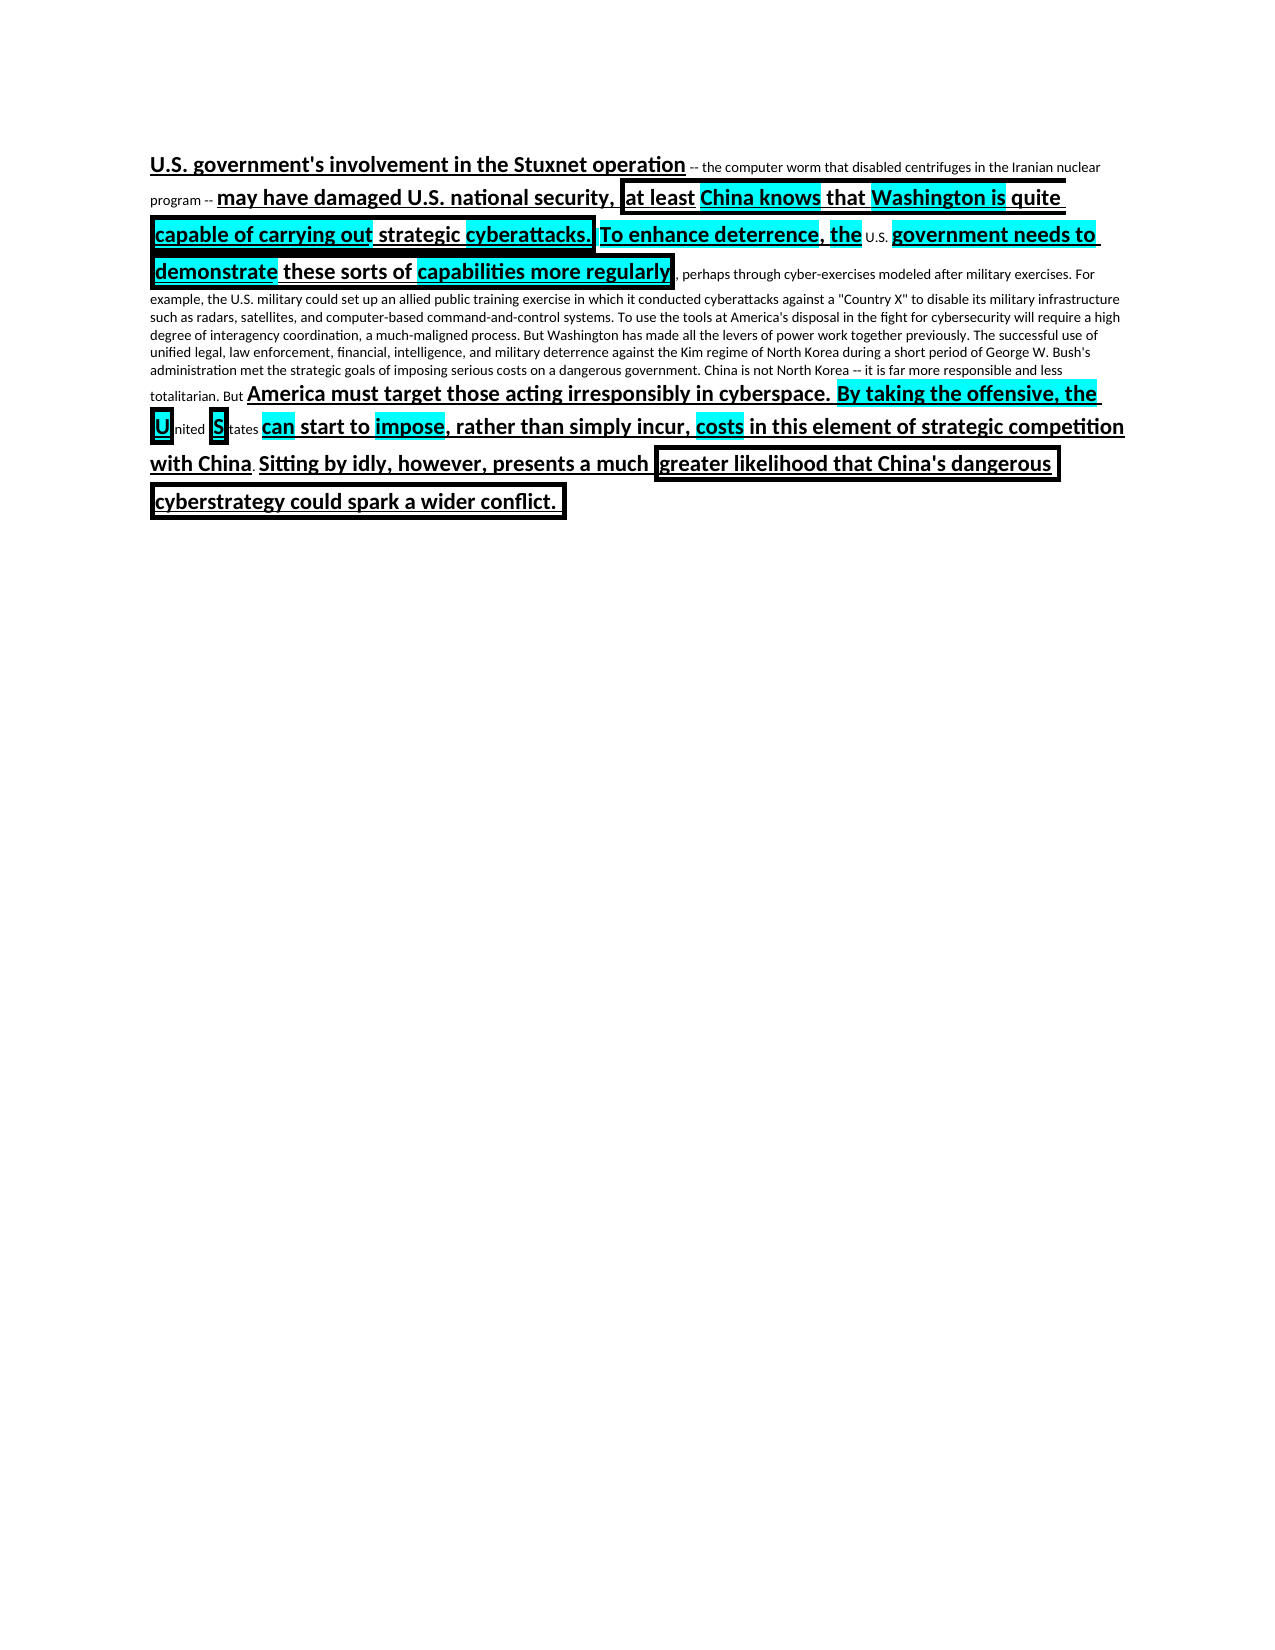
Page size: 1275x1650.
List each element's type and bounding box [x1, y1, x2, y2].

text [150, 150, 1125, 519]
